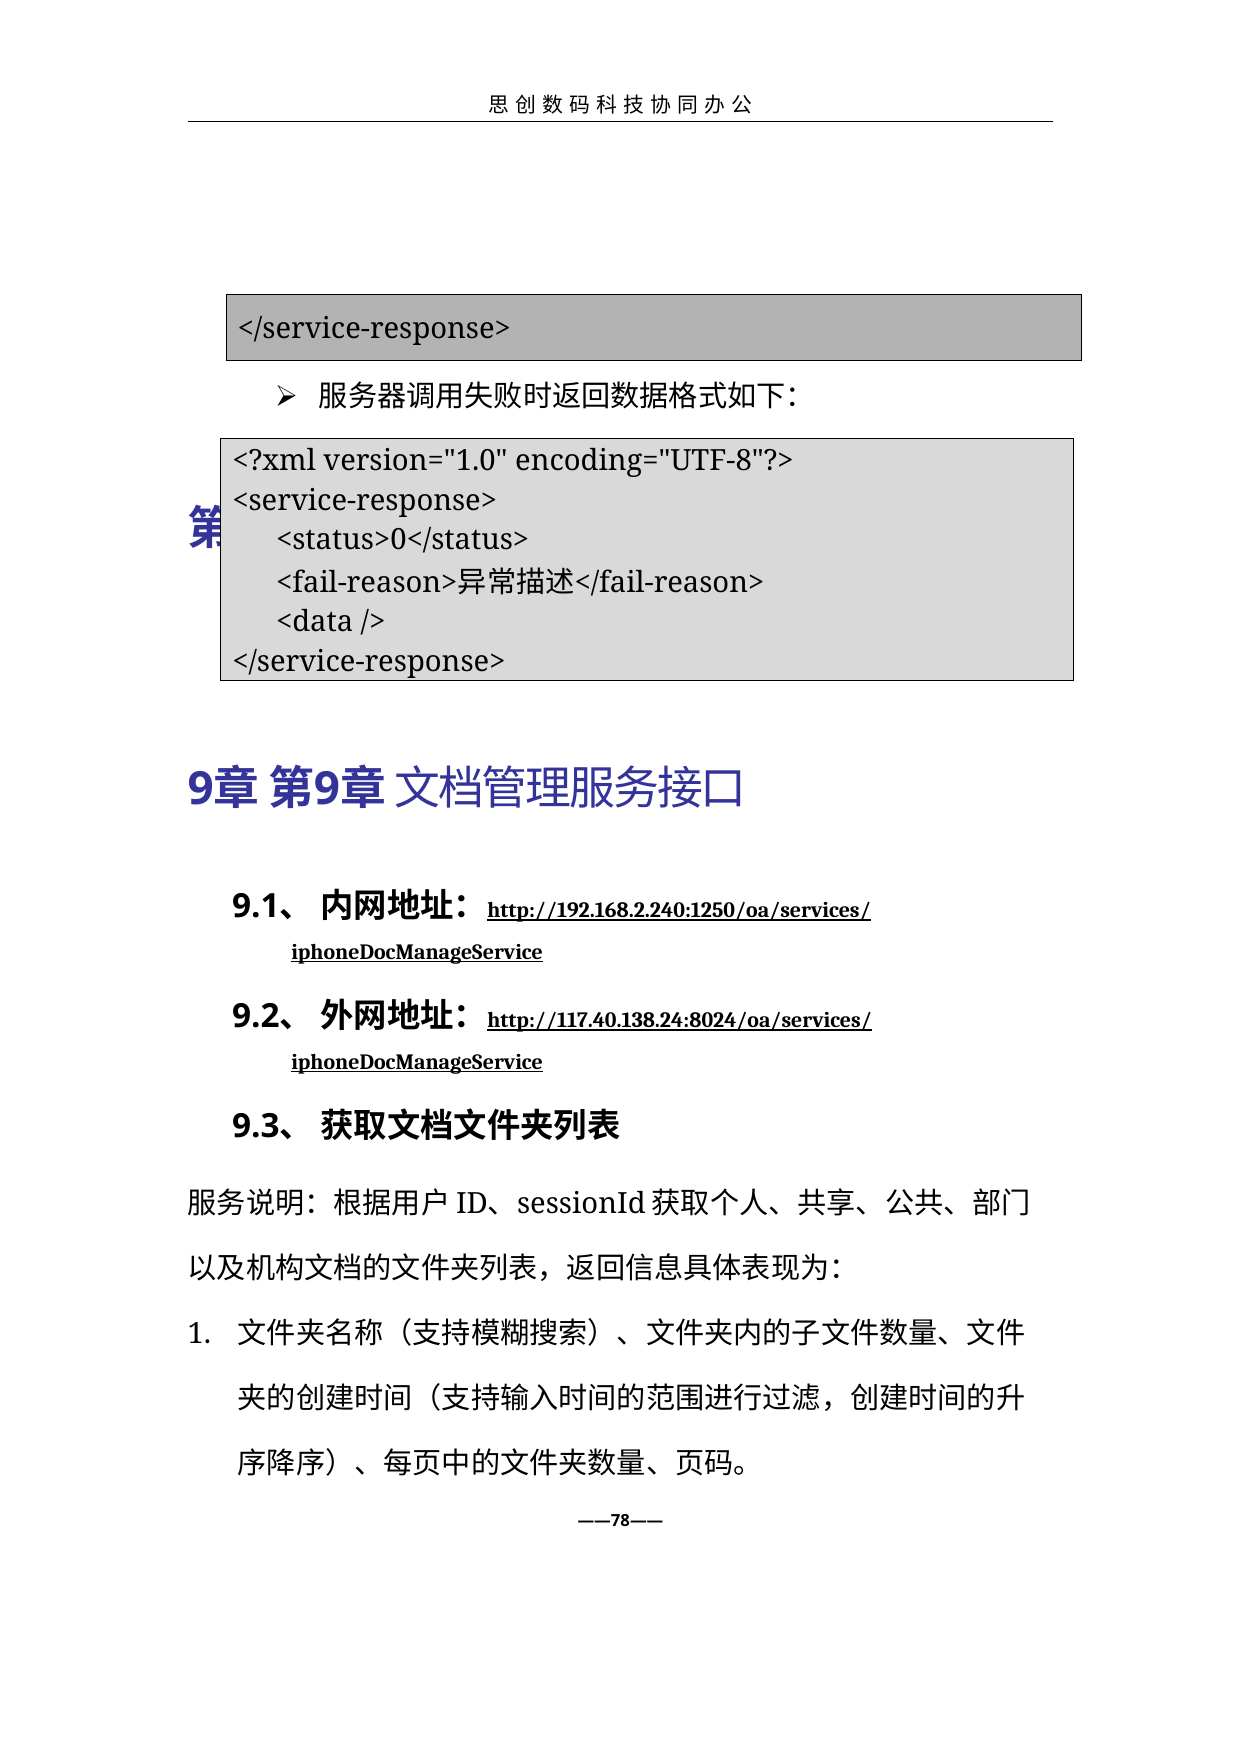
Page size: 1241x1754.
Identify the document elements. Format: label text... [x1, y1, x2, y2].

text 文档管理服务接口 [187, 476, 1053, 833]
text 外网地址：http://117.40.138.24:8024/oa/services/iphoneDocManageService [232, 981, 1053, 1078]
text 内网地址：http://192.168.2.240:1250/oa/services/iphoneDocManageService [232, 871, 1053, 968]
list 文件夹名称（支持模糊搜索）、文件夹内的子文件数量、文件夹的创建时间（支持输入时间的范围进行过滤，创建时间的升序降序）、每页中的文件夹数量、页码。 [187, 1298, 1053, 1493]
list 服务器调用失败时返回数据格式如下： [275, 361, 1053, 426]
text 获取文档文件夹列表 [232, 1091, 1053, 1156]
table_header <?xml version="1.0" encoding="UTF-8"?> <service-response> <status>0</status> <fail-reason>异常描述</fail-reason> <data /> </service-response> [221, 439, 1073, 680]
text 服务说明：根据用户ID、sessionId获取个人、共享、公共、部门以及机构文档的文件夹列表，返回信息具体表现为： [187, 1168, 1053, 1298]
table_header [227, 295, 1081, 360]
